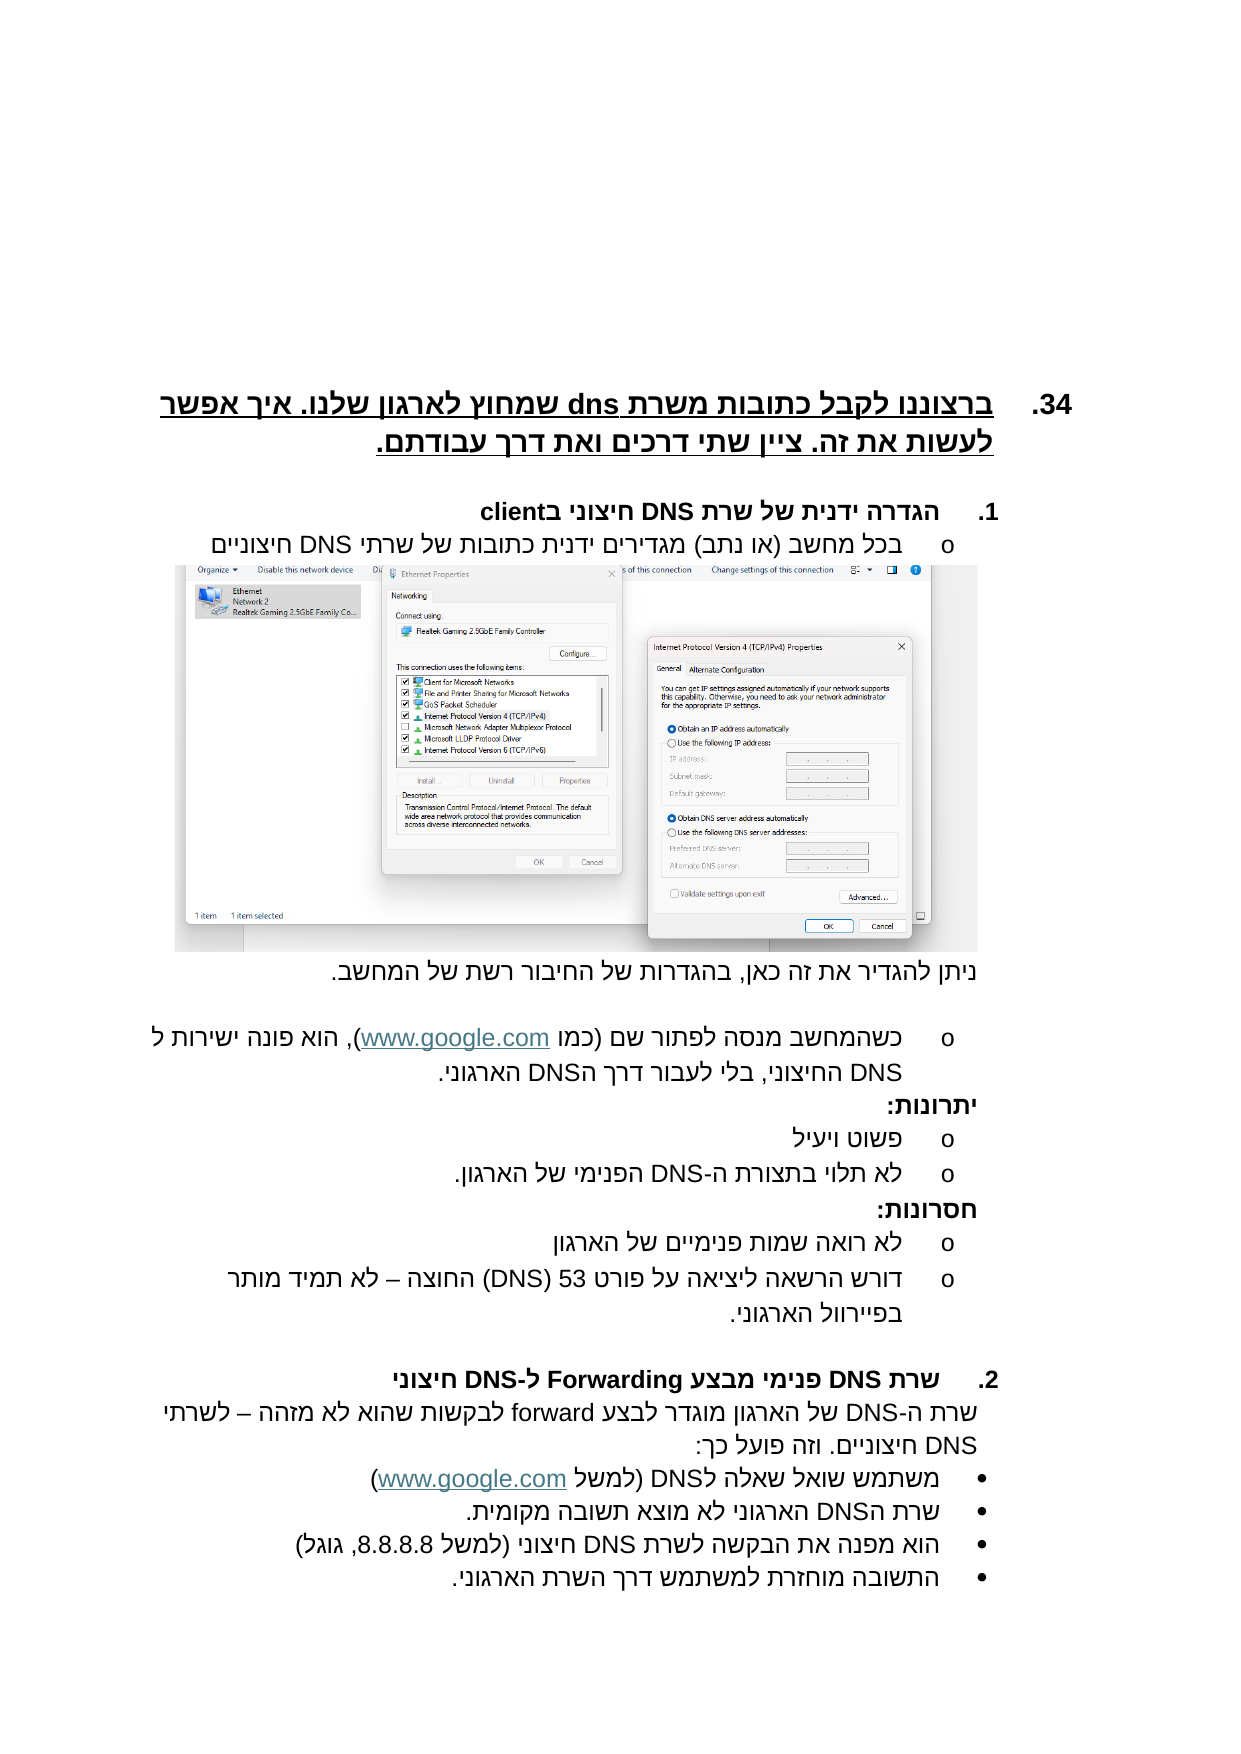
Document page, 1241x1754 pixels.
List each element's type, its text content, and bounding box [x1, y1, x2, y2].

list לא רואה שמות פנימיים של הארגון [150, 1228, 940, 1259]
list בכל מחשב (או נתב) מגדירים ידנית כתובות של שרתי DNS חיצוניים [150, 530, 940, 561]
list כשהמחשב מנסה לפתור שם (כמו www.google.com), הוא פונה ישירות לDNS החיצוני, בלי לעבור דרך הDNS הארגוני. [150, 1023, 940, 1087]
list הגדרה ידנית של שרת DNS חיצוני בclient [150, 497, 978, 526]
list חסרונות: [150, 1195, 978, 1224]
list שרת ה-DNS של הארגון מוגדר לבצע forward לבקשות שהוא לא מזהה – לשרתי DNS חיצוניים. וזה פועל כך: [150, 1398, 978, 1459]
list ברצוננו לקבל כתובות משרת dns שמחוץ לארגון שלנו. איך אפשר לעשות את זה. ציין שתי דרכים ואת דרך עבודתם. [150, 387, 1031, 459]
list שרת DNS פנימי מבצע Forwarding ל-DNS חיצוני [150, 1365, 978, 1393]
list פשוט ויעיל [150, 1124, 940, 1155]
list משתמש שואל שאלה לDNS (למשל www.google.com) [150, 1464, 978, 1493]
list דורש הרשאה ליציאה על פורט 53 (DNS) החוצה – לא תמיד מותר בפיירוול הארגוני. [150, 1263, 940, 1327]
list הוא מפנה את הבקשה לשרת DNS חיצוני (למשל 8.8.8.8, גוגל) [150, 1530, 978, 1559]
picture [174, 565, 978, 952]
list שרת הDNS הארגוני לא מוצא תשובה מקומית. [150, 1497, 978, 1526]
list יתרונות: [150, 1091, 978, 1120]
list לא תלוי בתצורת ה-DNS הפנימי של הארגון. [150, 1159, 940, 1190]
list התשובה מוחזרת למשתמש דרך השרת הארגוני. [150, 1563, 978, 1592]
list ניתן להגדיר את זה כאן, בהגדרות של החיבור רשת של המחשב. [150, 957, 978, 985]
